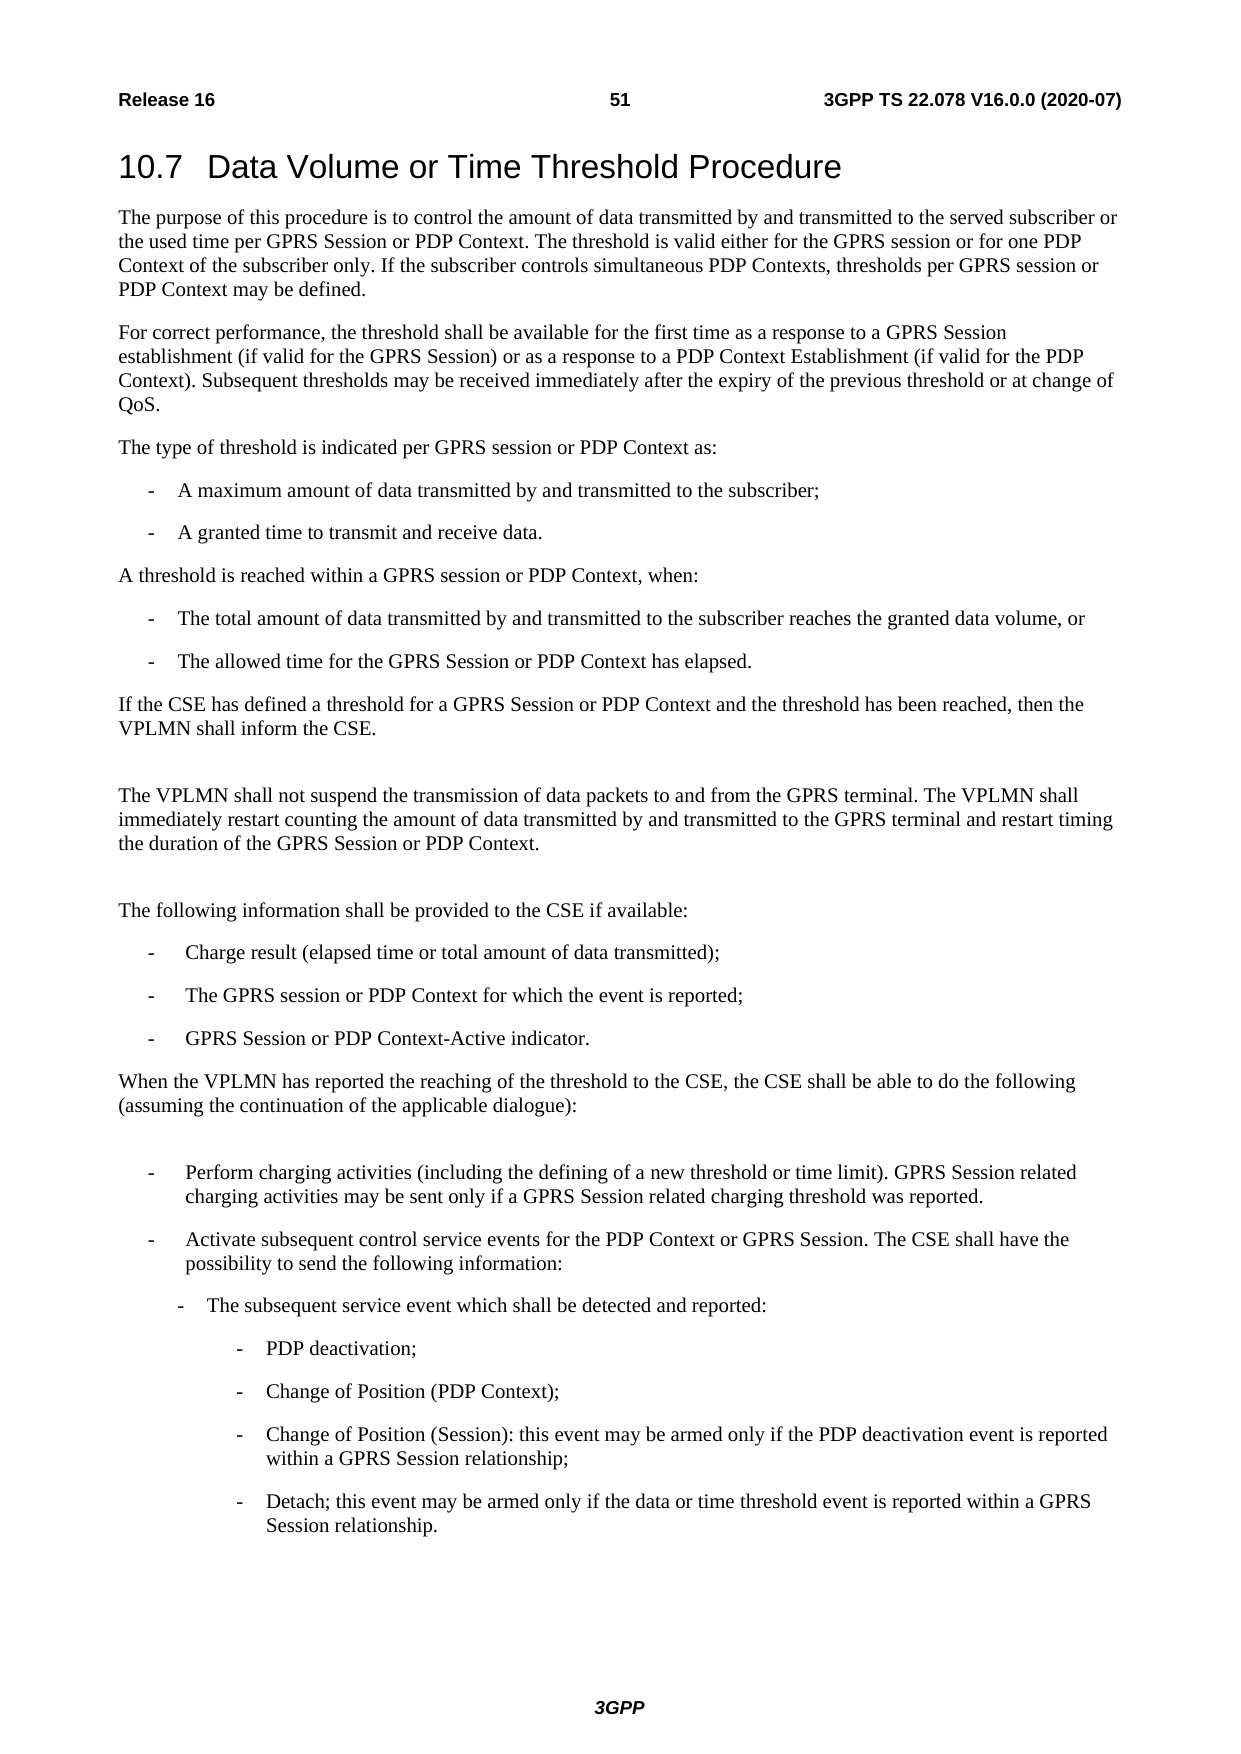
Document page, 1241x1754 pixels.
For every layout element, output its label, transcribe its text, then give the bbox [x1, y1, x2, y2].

text The VPLMN shall not suspend the transmission of data packets to and from the GPRS terminal. The VPLMN shall immediately restart counting the amount of data transmitted by and transmitted to the GPRS terminal and restart timing the duration of the GPRS Session or PDP Context. [118, 782, 1122, 879]
text - PDP deactivation; [236, 1336, 1122, 1360]
list Perform charging activities (including the defining of a new threshold or time limit). GPRS Session related charging activities may be sent only if a GPRS Session related charging threshold was reported. [148, 1160, 1122, 1208]
text The following information shall be provided to the CSE if available: [118, 897, 1122, 922]
list Activate subsequent control service events for the PDP Context or GPRS Session. The CSE shall have the possibility to send the following information: [148, 1227, 1122, 1275]
text - The allowed time for the GPRS Session or PDP Context has elapsed. [148, 649, 1122, 673]
text - A granted time to transmit and receive data. [148, 520, 1122, 544]
text The purpose of this procedure is to control the amount of data transmitted by and transmitted to the served subscriber or the used time per GPRS Session or PDP Context. The threshold is valid either for the GPRS session or for one PDP Context of the subscriber only. If the subscriber controls simultaneous PDP Contexts, thresholds per GPRS session or PDP Context may be defined. [118, 205, 1122, 301]
text - Detach; this event may be armed only if the data or time threshold event is reported within a GPRS Session relationship. [236, 1489, 1122, 1537]
text If the CSE has defined a threshold for a GPRS Session or PDP Context and the threshold has been reached, then the VPLMN shall inform the CSE. [118, 692, 1122, 764]
text - The total amount of data transmitted by and transmitted to the subscriber reaches the granted data volume, or [148, 606, 1122, 630]
list The GPRS session or PDP Context for which the event is reported; [148, 983, 1122, 1007]
list Charge result (elapsed time or total amount of data transmitted); [148, 940, 1122, 964]
text - A maximum amount of data transmitted by and transmitted to the subscriber; [148, 477, 1122, 502]
text The type of threshold is indicated per GPRS session or PDP Context as: [118, 435, 1122, 459]
subtitle 10.7 Data Volume or Time Threshold Procedure [118, 147, 1122, 186]
text - The subsequent service event which shall be detected and reported: [177, 1293, 1122, 1317]
text - Change of Position (Session): this event may be armed only if the PDP deactivation event is reported within a GPRS Session relationship; [236, 1422, 1122, 1470]
text For correct performance, the threshold shall be available for the first time as a response to a GPRS Session establishment (if valid for the GPRS Session) or as a response to a PDP Context Establishment (if valid for the PDP Context). Subsequent thresholds may be received immediately after the expiry of the previous threshold or at change of QoS. [118, 320, 1122, 416]
text A threshold is reached within a GPRS session or PDP Context, when: [118, 563, 1122, 587]
list GPRS Session or PDP Context-Active indicator. [148, 1026, 1122, 1050]
text - Change of Position (PDP Context); [236, 1379, 1122, 1403]
text When the VPLMN has reported the reaching of the threshold to the CSE, the CSE shall be able to do the following (assuming the continuation of the applicable dialogue): [118, 1069, 1122, 1141]
